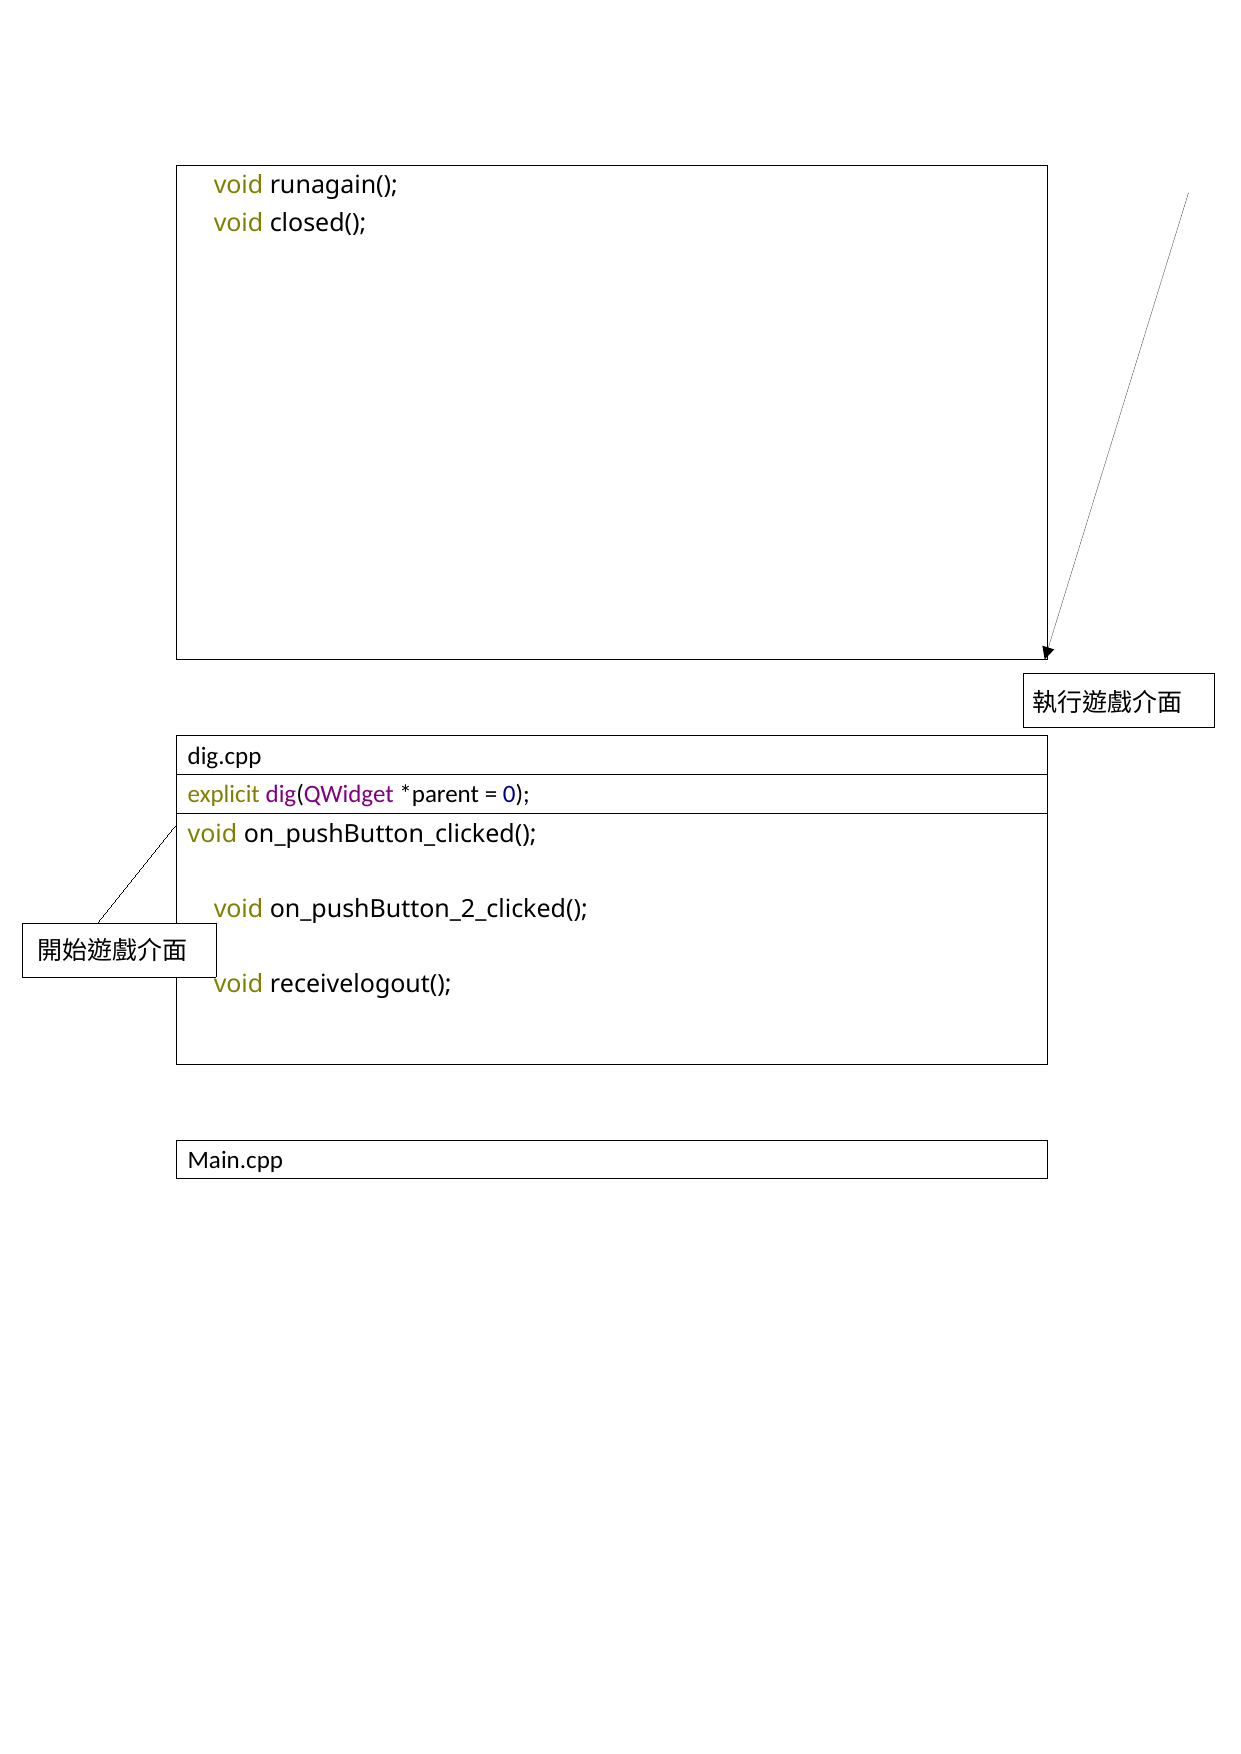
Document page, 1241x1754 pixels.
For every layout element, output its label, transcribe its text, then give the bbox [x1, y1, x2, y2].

table_cell explicit dig(QWidget *parent = 0); [177, 775, 1047, 812]
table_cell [177, 166, 1047, 659]
table_cell void on_pushButton_clicked(); void on_pushButton_2_clicked(); void receivelogout(); [177, 814, 1047, 1064]
table_header dig.cpp [177, 736, 1047, 774]
table_header Main.cpp [177, 1141, 1047, 1178]
